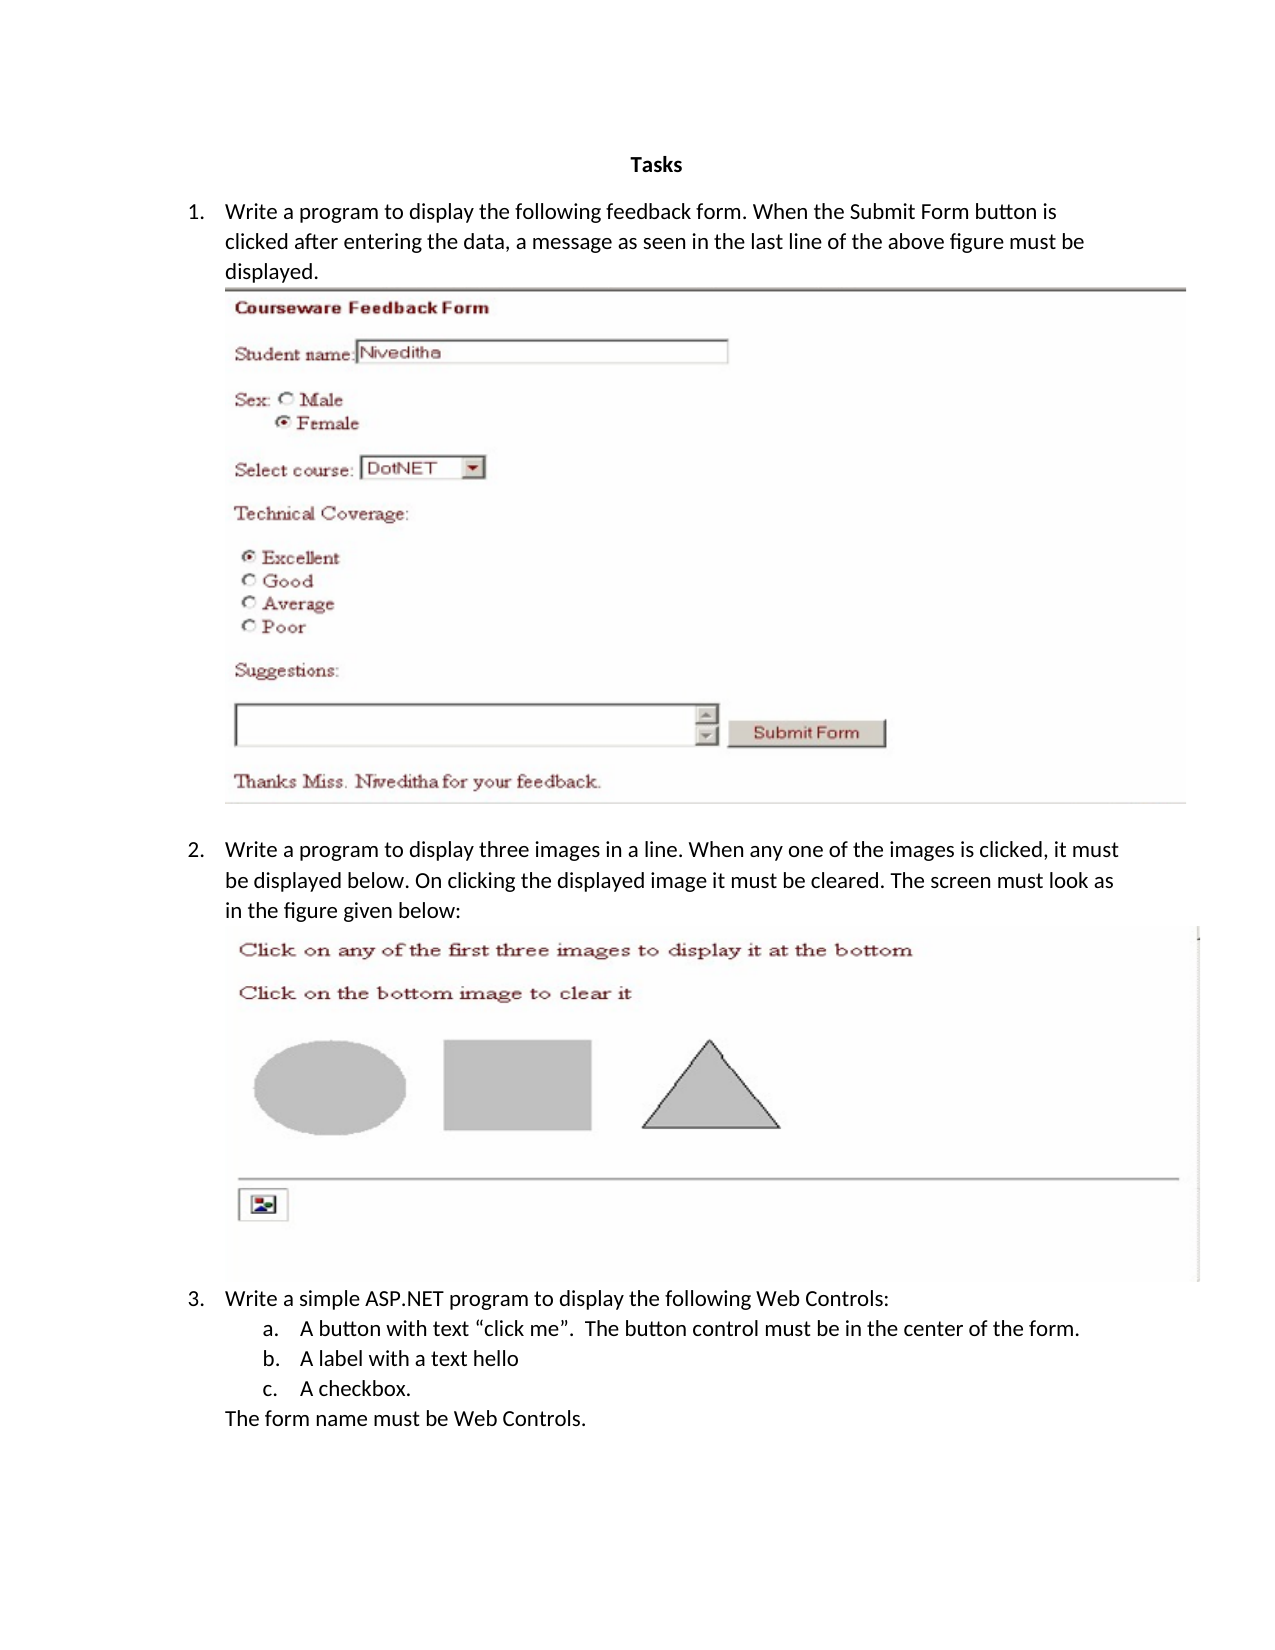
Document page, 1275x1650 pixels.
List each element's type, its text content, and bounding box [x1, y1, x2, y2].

list A label with a text hello [262, 1344, 1125, 1372]
list A button with text “click me”. The button control must be in the center of the form. [262, 1314, 1125, 1342]
picture [225, 926, 1200, 1282]
list Write a program to display the following feedback form. When the Submit Form button is clicked after entering the data, a message as seen in the last line of the above figure must be displayed. [187, 197, 1125, 285]
list Write a simple ASP.NET program to display the following Web Controls: [187, 1284, 1125, 1312]
picture [225, 287, 1187, 804]
list The form name must be Web Controls. [225, 1404, 1125, 1432]
list A checkbox. [262, 1374, 1125, 1402]
text Tasks [187, 150, 1125, 178]
